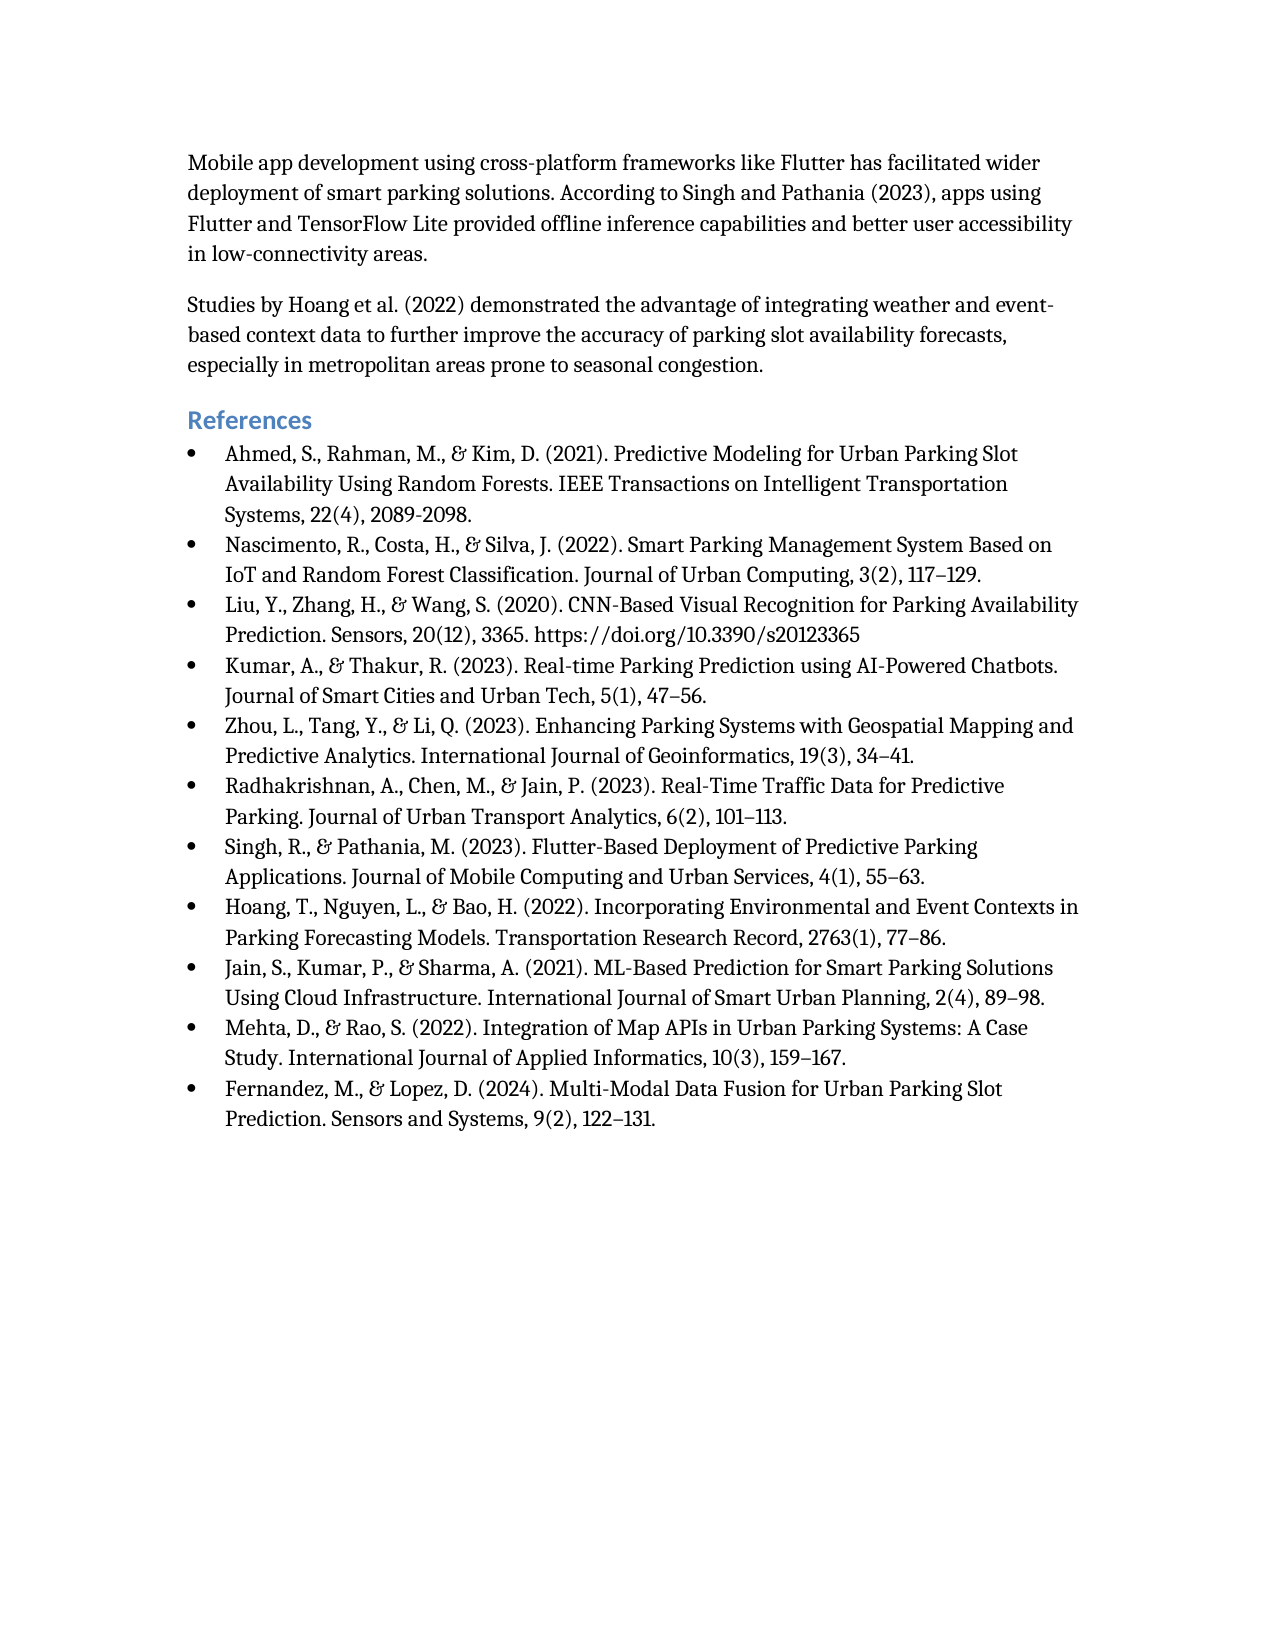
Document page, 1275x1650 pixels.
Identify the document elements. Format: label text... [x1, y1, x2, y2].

text Mobile app development using cross-platform frameworks like Flutter has facilitated wider deployment of smart parking solutions. According to Singh and Pathania (2023), apps using Flutter and TensorFlow Lite provided offline inference capabilities and better user accessibility in low-connectivity areas. [187, 150, 1087, 267]
list Liu, Y., Zhang, H., & Wang, S. (2020). CNN-Based Visual Recognition for Parking Availability Prediction. Sensors, 20(12), 3365. https://doi.org/10.3390/s20123365 [187, 592, 1087, 649]
list Radhakrishnan, A., Chen, M., & Jain, P. (2023). Real-Time Traffic Data for Predictive Parking. Journal of Urban Transport Analytics, 6(2), 101–113. [187, 773, 1087, 830]
list Jain, S., Kumar, P., & Sharma, A. (2021). ML-Based Prediction for Smart Parking Solutions Using Cloud Infrastructure. International Journal of Smart Urban Planning, 2(4), 89–98. [187, 954, 1087, 1011]
list Nascimento, R., Costa, H., & Silva, J. (2022). Smart Parking Management System Based on IoT and Random Forest Classification. Journal of Urban Computing, 3(2), 117–129. [187, 532, 1087, 588]
list Hoang, T., Nguyen, L., & Bao, H. (2022). Incorporating Environmental and Event Contexts in Parking Forecasting Models. Transportation Research Record, 2763(1), 77–86. [187, 894, 1087, 951]
list Mehta, D., & Rao, S. (2022). Integration of Map APIs in Urban Parking Systems: A Case Study. International Journal of Applied Informatics, 10(3), 159–167. [187, 1015, 1087, 1072]
list Kumar, A., & Thakur, R. (2023). Real-time Parking Prediction using AI-Powered Chatbots. Journal of Smart Cities and Urban Tech, 5(1), 47–56. [187, 652, 1087, 709]
subtitle References [187, 403, 1087, 436]
list Singh, R., & Pathania, M. (2023). Flutter-Based Deployment of Predictive Parking Applications. Journal of Mobile Computing and Urban Services, 4(1), 55–63. [187, 834, 1087, 890]
list Ahmed, S., Rahman, M., & Kim, D. (2021). Predictive Modeling for Urban Parking Slot Availability Using Random Forests. IEEE Transactions on Intelligent Transportation Systems, 22(4), 2089-2098. [187, 441, 1087, 528]
list Fernandez, M., & Lopez, D. (2024). Multi-Modal Data Fusion for Urban Parking Slot Prediction. Sensors and Systems, 9(2), 122–131. [187, 1075, 1087, 1132]
text Studies by Hoang et al. (2022) demonstrated the advantage of integrating weather and event-based context data to further improve the accuracy of parking slot availability forecasts, especially in metropolitan areas prone to seasonal congestion. [187, 292, 1087, 378]
list Zhou, L., Tang, Y., & Li, Q. (2023). Enhancing Parking Systems with Geospatial Mapping and Predictive Analytics. International Journal of Geoinformatics, 19(3), 34–41. [187, 713, 1087, 769]
